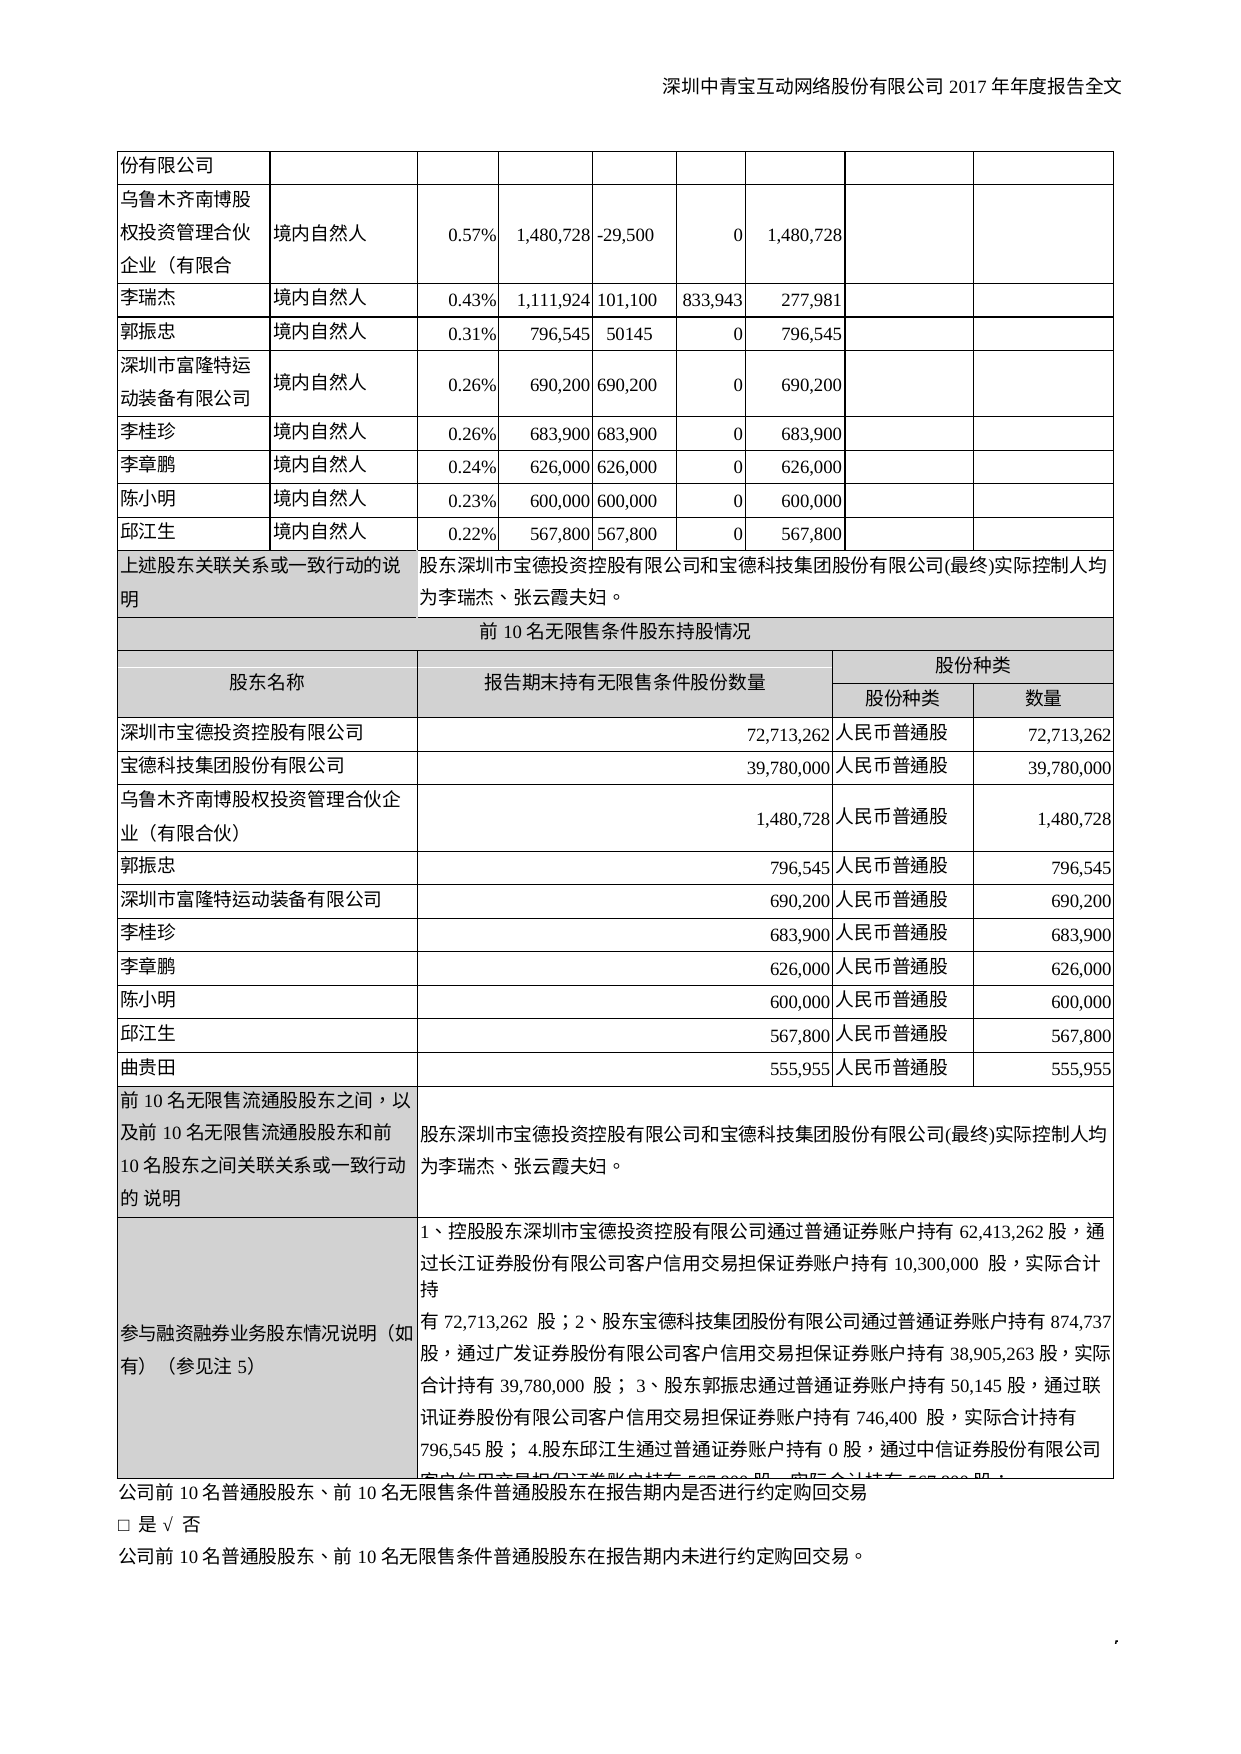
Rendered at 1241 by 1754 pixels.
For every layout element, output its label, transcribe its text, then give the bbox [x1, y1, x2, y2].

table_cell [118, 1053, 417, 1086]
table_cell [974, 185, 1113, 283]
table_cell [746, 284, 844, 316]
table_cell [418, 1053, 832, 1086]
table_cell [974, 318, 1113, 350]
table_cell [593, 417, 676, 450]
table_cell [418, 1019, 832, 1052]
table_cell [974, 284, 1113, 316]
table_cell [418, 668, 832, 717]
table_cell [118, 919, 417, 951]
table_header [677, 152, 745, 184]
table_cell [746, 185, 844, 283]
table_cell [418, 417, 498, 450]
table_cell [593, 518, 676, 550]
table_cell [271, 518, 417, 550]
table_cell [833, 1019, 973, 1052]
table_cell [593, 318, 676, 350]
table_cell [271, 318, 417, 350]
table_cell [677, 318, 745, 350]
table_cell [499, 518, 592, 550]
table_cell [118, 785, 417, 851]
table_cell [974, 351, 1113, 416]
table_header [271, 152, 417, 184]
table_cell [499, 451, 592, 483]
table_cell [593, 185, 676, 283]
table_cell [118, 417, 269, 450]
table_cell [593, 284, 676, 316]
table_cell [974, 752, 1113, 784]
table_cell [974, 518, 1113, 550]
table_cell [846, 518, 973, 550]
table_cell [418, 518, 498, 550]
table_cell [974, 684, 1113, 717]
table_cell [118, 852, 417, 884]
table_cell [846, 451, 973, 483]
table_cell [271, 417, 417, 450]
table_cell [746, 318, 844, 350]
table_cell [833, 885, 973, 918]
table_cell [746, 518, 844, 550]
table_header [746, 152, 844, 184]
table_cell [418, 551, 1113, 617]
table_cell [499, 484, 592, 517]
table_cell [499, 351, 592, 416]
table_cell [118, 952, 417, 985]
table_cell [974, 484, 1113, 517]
text 公司前 10 名普通股股东、前 10 名无限售条件普通股股东在报告期内未进行约定购回交易。 [118, 1544, 1138, 1569]
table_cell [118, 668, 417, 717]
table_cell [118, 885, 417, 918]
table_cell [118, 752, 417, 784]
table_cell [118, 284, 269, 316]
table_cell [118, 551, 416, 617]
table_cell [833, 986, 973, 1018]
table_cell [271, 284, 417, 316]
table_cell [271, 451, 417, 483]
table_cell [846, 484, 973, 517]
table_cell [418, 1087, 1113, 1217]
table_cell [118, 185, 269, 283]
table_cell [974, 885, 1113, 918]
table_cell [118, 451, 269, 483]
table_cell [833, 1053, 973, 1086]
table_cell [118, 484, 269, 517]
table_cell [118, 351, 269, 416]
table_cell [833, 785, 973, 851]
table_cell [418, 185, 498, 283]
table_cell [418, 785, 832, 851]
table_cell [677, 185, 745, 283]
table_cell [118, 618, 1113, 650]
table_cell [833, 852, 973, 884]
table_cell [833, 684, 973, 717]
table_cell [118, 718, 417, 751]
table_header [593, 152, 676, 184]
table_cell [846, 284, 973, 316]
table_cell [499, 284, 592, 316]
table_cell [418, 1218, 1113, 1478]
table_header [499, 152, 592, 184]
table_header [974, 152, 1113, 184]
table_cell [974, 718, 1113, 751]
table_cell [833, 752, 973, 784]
text □ 是 √ 否 [118, 1512, 1138, 1537]
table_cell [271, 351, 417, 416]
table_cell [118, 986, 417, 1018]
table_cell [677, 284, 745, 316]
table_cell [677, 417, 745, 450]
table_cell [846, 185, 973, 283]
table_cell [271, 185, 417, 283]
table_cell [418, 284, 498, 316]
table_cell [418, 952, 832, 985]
text 公司前 10 名普通股股东、前 10 名无限售条件普通股股东在报告期内是否进行约定购回交易 [118, 1479, 1138, 1505]
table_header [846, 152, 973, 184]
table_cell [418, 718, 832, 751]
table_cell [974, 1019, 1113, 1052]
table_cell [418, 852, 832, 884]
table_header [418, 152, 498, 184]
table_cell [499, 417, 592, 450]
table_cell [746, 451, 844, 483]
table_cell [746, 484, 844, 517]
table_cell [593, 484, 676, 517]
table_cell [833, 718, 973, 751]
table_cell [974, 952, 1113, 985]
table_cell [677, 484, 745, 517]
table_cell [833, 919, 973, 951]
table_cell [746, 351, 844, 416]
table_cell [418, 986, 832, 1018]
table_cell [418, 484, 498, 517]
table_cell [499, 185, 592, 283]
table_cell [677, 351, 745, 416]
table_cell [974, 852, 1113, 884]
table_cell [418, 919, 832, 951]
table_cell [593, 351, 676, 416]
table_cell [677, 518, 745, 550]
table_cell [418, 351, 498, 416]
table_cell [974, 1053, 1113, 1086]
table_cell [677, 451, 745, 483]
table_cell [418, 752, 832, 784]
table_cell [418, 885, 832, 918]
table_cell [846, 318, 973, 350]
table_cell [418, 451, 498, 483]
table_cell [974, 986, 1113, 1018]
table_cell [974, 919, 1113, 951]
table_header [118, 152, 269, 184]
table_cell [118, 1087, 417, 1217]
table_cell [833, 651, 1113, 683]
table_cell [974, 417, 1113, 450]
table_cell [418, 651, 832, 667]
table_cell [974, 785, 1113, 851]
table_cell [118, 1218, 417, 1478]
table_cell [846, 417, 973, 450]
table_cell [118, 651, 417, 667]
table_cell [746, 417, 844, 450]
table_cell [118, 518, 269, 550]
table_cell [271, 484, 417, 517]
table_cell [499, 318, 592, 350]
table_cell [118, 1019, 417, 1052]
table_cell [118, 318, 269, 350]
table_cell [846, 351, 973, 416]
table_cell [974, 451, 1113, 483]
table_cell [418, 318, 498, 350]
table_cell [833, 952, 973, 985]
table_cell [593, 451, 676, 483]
